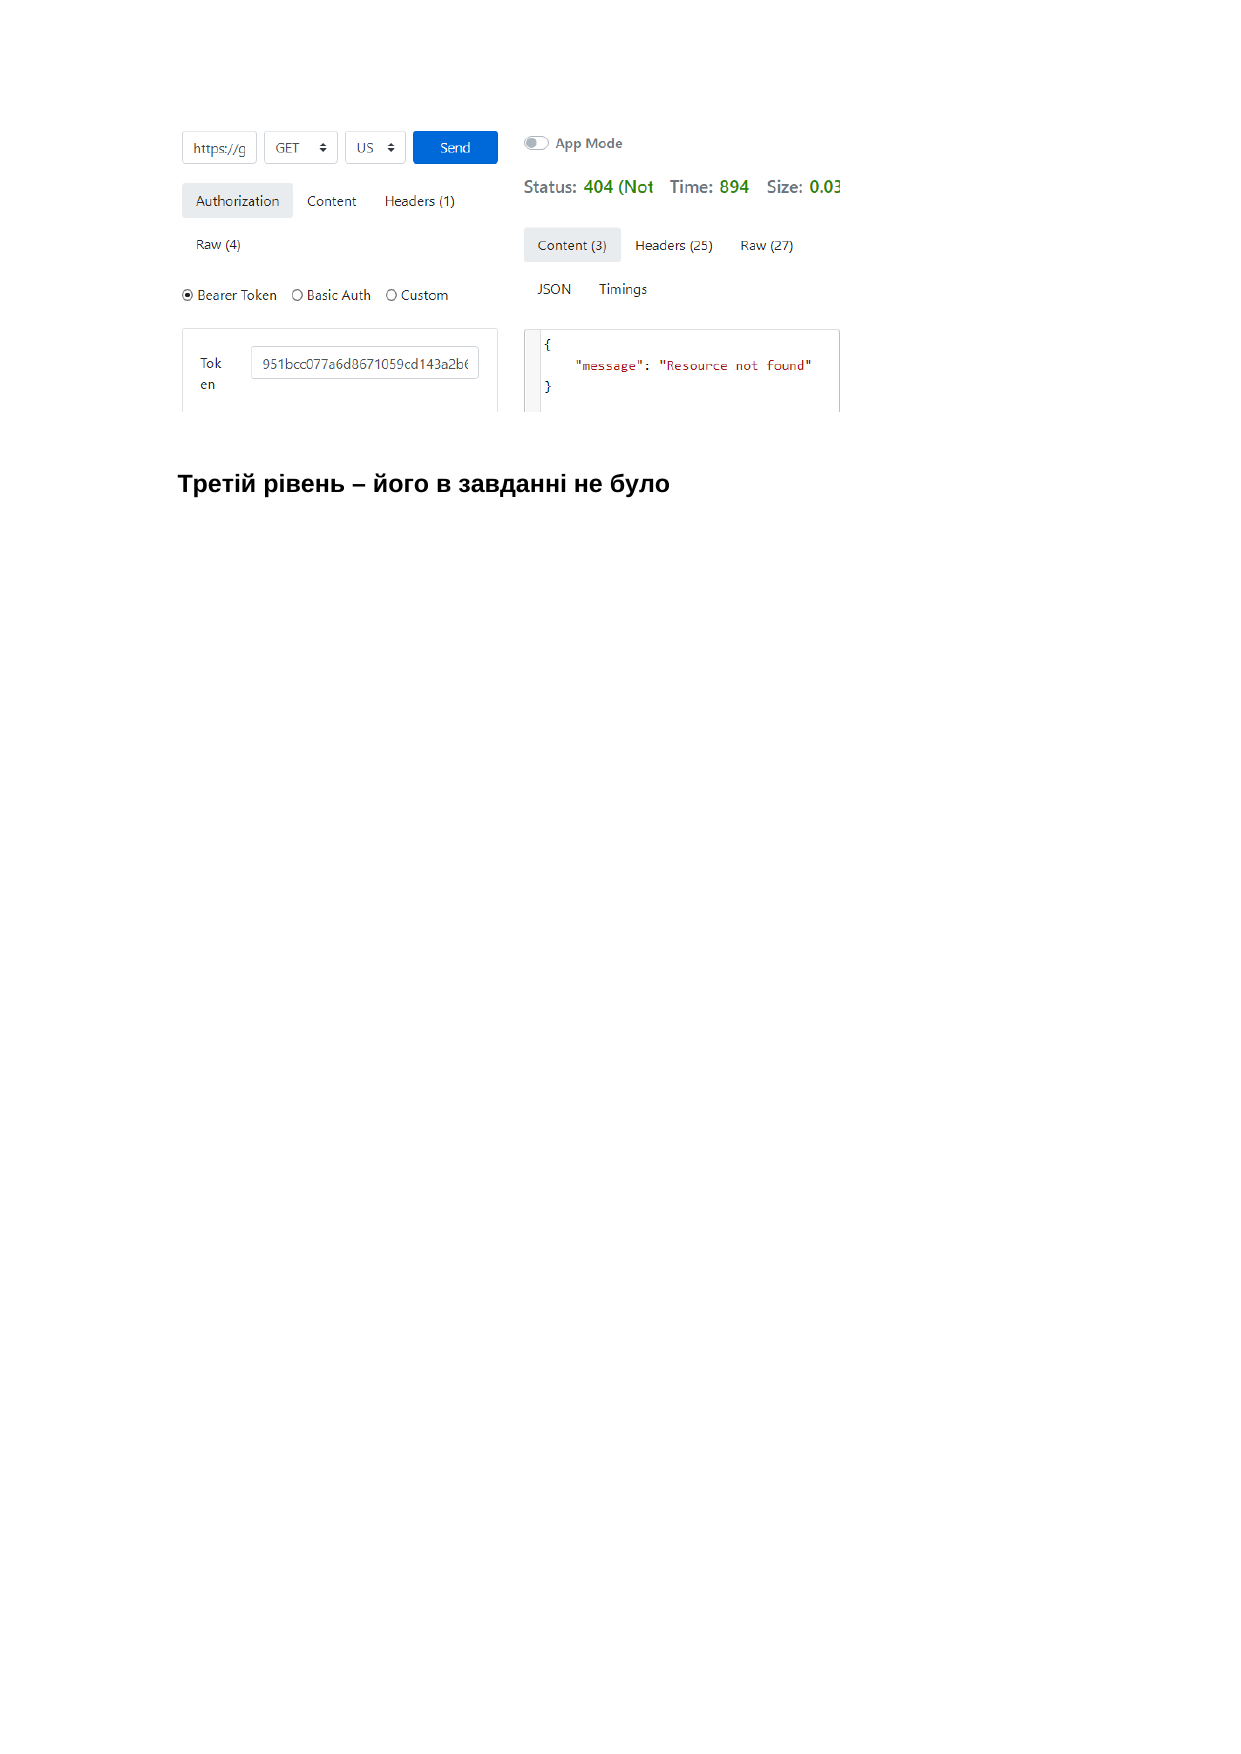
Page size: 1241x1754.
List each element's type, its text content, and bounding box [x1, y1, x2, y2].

text Третій рівень – його в завданні не було [177, 469, 1152, 498]
picture [177, 118, 855, 412]
